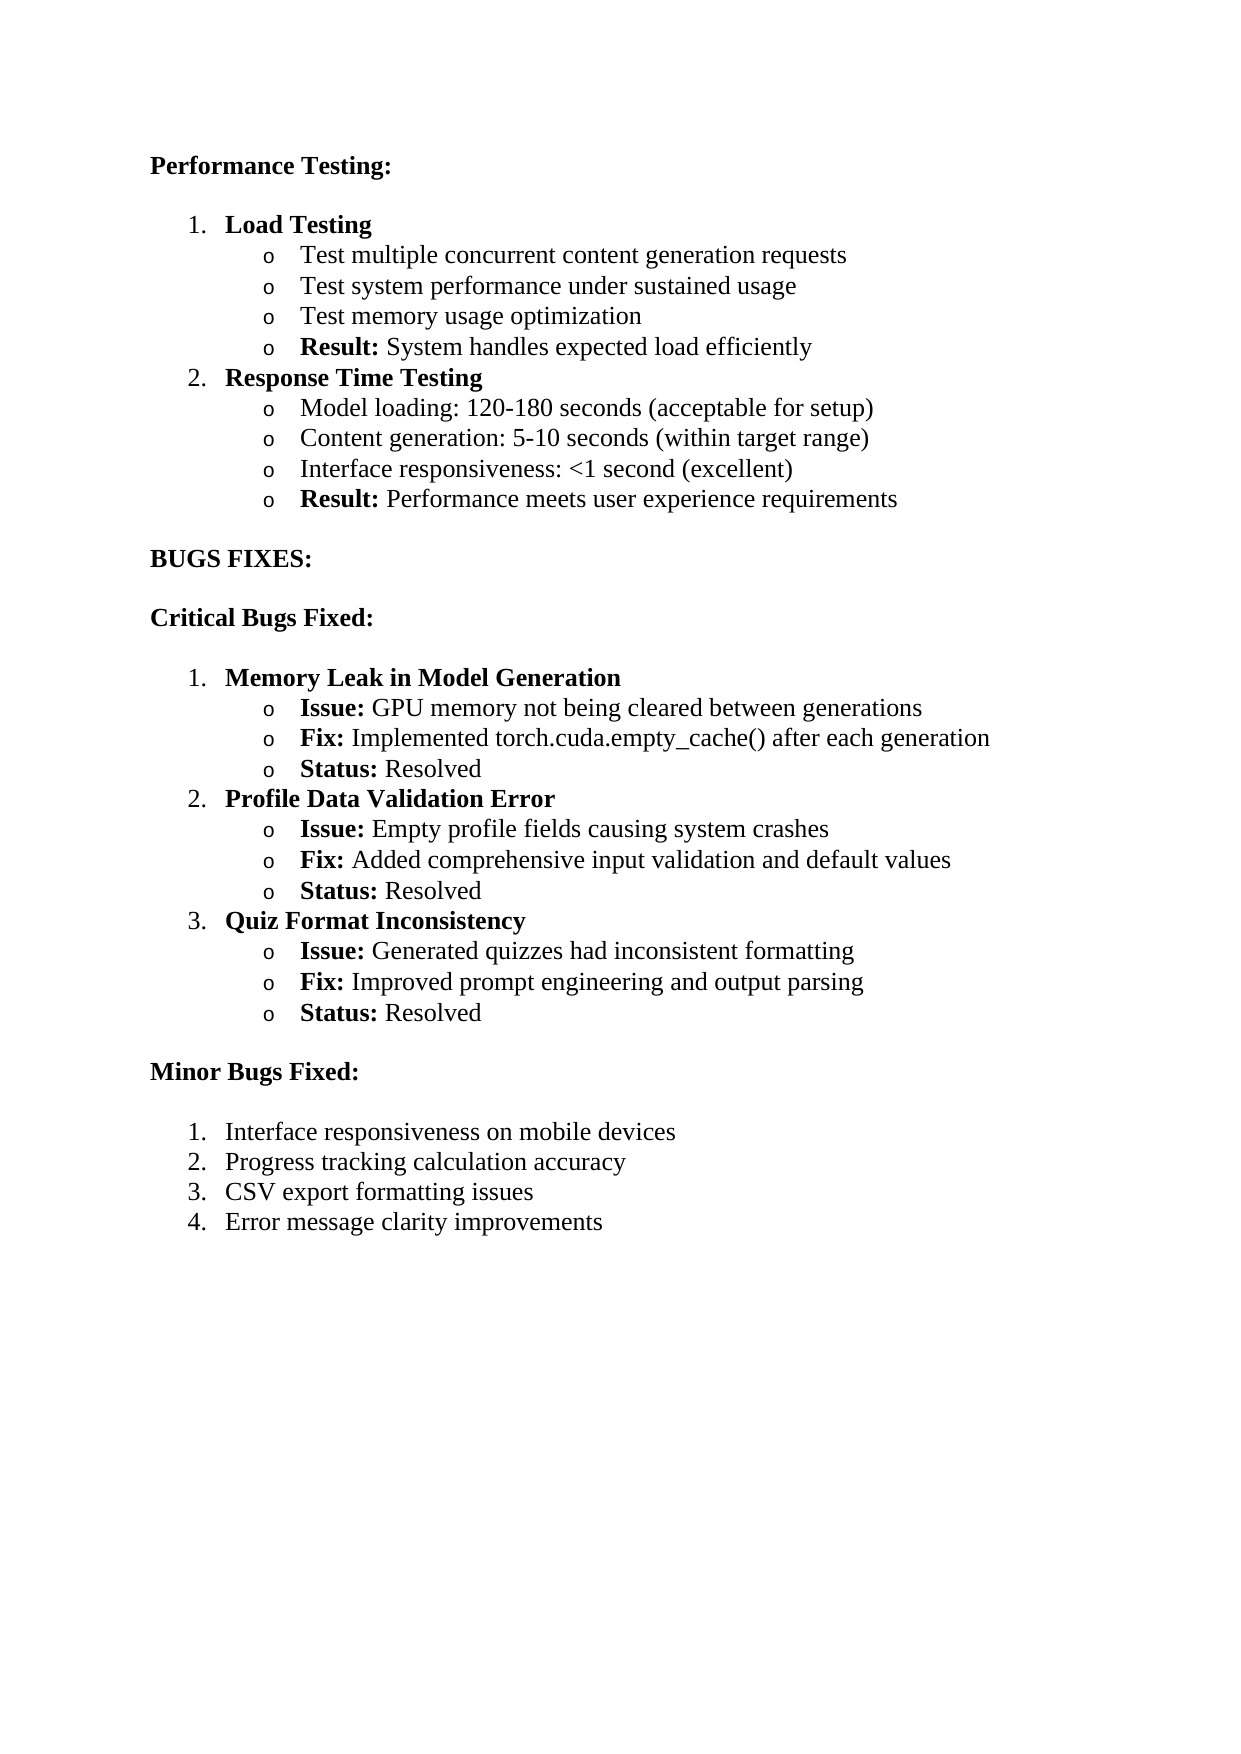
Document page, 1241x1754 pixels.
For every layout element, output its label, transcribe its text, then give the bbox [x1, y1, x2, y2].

list Load Testing [187, 209, 1090, 239]
list Status: Resolved [262, 997, 1090, 1027]
list Response Time Testing [187, 362, 1090, 392]
list Memory Leak in Model Generation [187, 662, 1090, 692]
list Status: Resolved [262, 753, 1090, 783]
list Content generation: 5-10 seconds (within target range) [262, 422, 1090, 453]
list Fix: Improved prompt engineering and output parsing [262, 966, 1090, 997]
list Test system performance under sustained usage [262, 270, 1090, 300]
text Minor Bugs Fixed: [150, 1056, 1090, 1086]
list Interface responsiveness: <1 second (excellent) [262, 453, 1090, 483]
list Test memory usage optimization [262, 300, 1090, 331]
list Interface responsiveness on mobile devices [187, 1116, 1090, 1146]
list Issue: Generated quizzes had inconsistent formatting [262, 935, 1090, 966]
list Progress tracking calculation accuracy [187, 1146, 1090, 1176]
list CSV export formatting issues [187, 1176, 1090, 1206]
list Test multiple concurrent content generation requests [262, 239, 1090, 270]
list Issue: GPU memory not being cleared between generations [262, 692, 1090, 722]
list Error message clarity improvements [187, 1206, 1090, 1236]
list Result: Performance meets user experience requirements [262, 483, 1090, 514]
list Profile Data Validation Error [187, 783, 1090, 813]
list Status: Resolved [262, 875, 1090, 905]
text Performance Testing: [150, 150, 1090, 180]
list Model loading: 120-180 seconds (acceptable for setup) [262, 392, 1090, 422]
text BUGS FIXES: [150, 543, 1090, 573]
list Result: System handles expected load efficiently [262, 331, 1090, 362]
list Issue: Empty profile fields causing system crashes [262, 813, 1090, 844]
list Fix: Added comprehensive input validation and default values [262, 844, 1090, 875]
list Fix: Implemented torch.cuda.empty_cache() after each generation [262, 722, 1090, 753]
text Critical Bugs Fixed: [150, 602, 1090, 632]
list Quiz Format Inconsistency [187, 905, 1090, 935]
